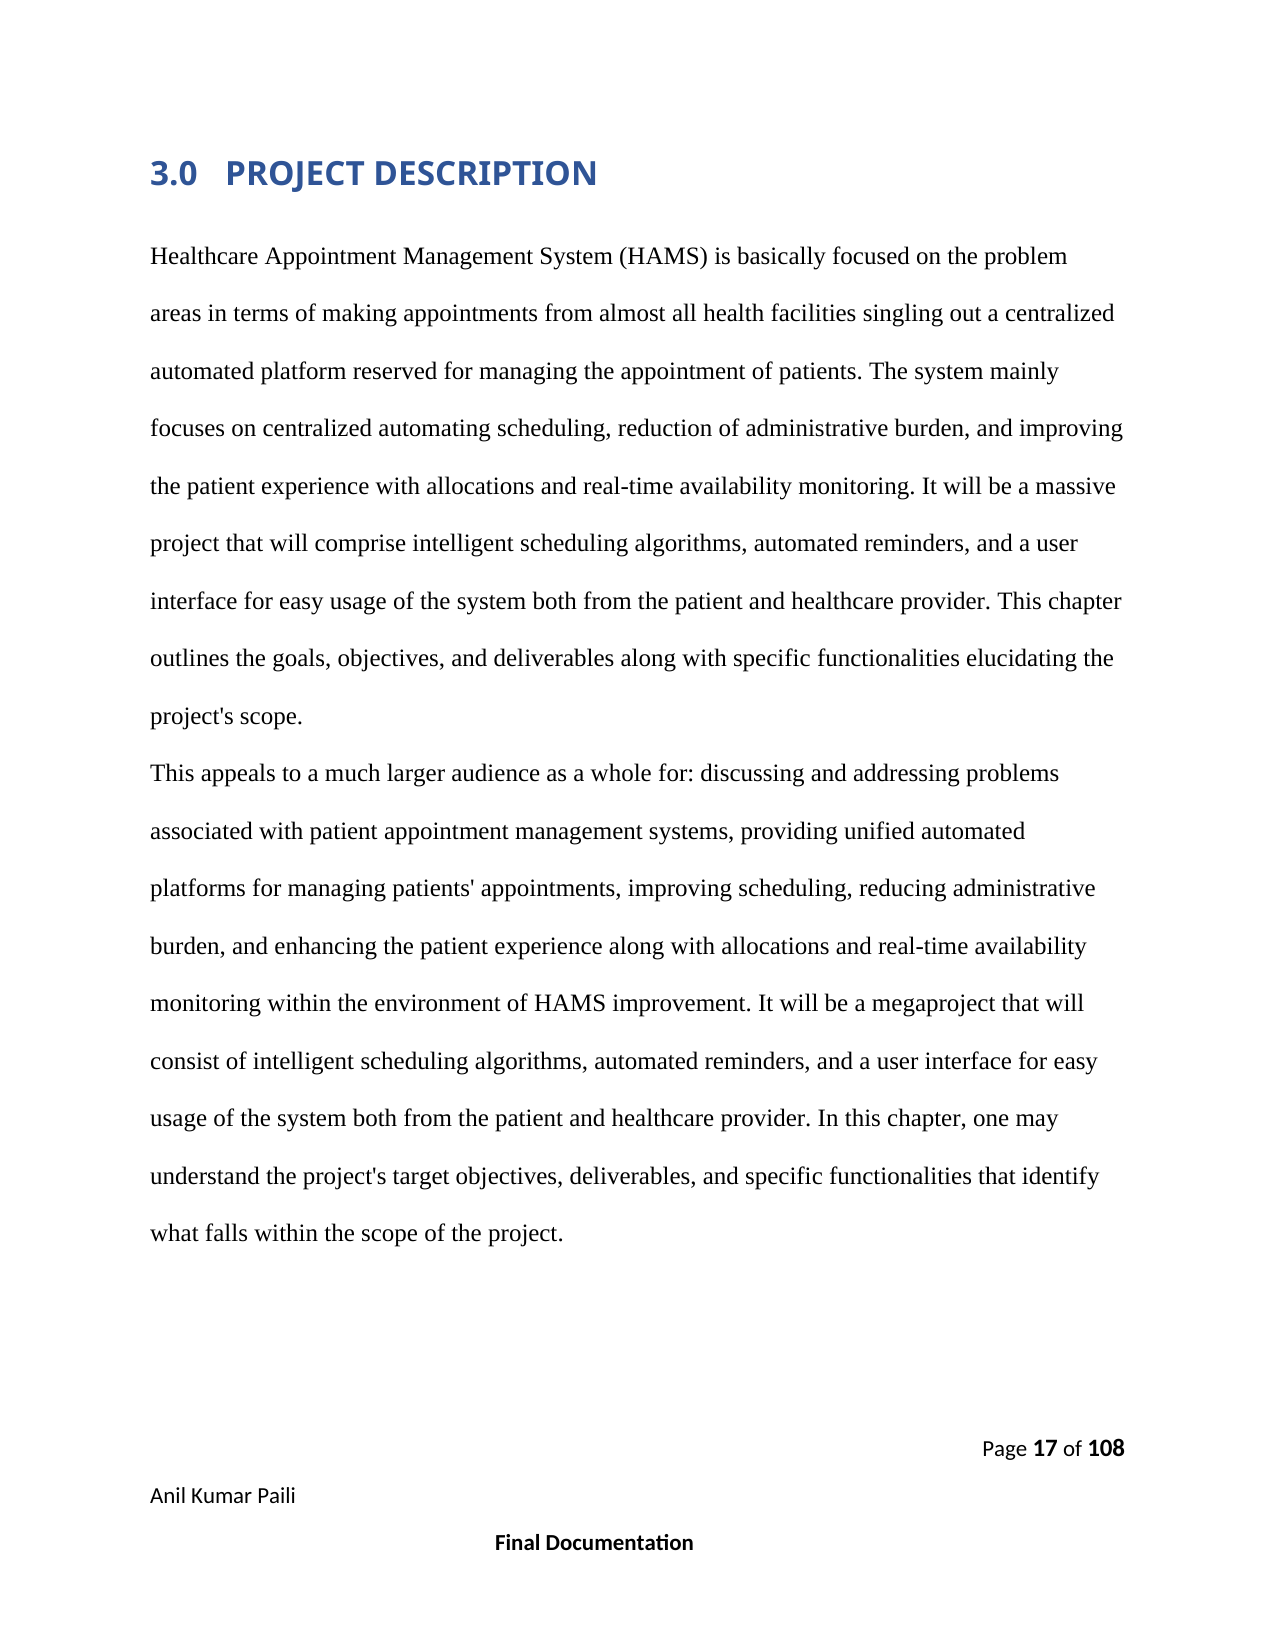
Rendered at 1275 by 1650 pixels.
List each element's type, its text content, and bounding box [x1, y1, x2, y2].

text This appeals to a much larger audience as a whole for: discussing and addressing problems associated with patient appointment management systems, providing unified automated platforms for managing patients' appointments, improving scheduling, reducing administrative burden, and enhancing the patient experience along with allocations and real-time availability monitoring within the environment of HAMS improvement. It will be a megaproject that will consist of intelligent scheduling algorithms, automated reminders, and a user interface for easy usage of the system both from the patient and healthcare provider. In this chapter, one may understand the project's target objectives, deliverables, and specific functionalities that identify what falls within the scope of the project. [150, 758, 1125, 1247]
text Healthcare Appointment Management System (HAMS) is basically focused on the problem areas in terms of making appointments from almost all health facilities singling out a centralized automated platform reserved for managing the appointment of patients. The system mainly focuses on centralized automating scheduling, reduction of administrative burden, and improving the patient experience with allocations and real-time availability monitoring. It will be a massive project that will comprise intelligent scheduling algorithms, automated reminders, and a user interface for easy usage of the system both from the patient and healthcare provider. This chapter outlines the goals, objectives, and deliverables along with specific functionalities elucidating the project's scope. [150, 241, 1125, 729]
subtitle 3.0 PROJECT DESCRIPTION [150, 150, 1125, 195]
